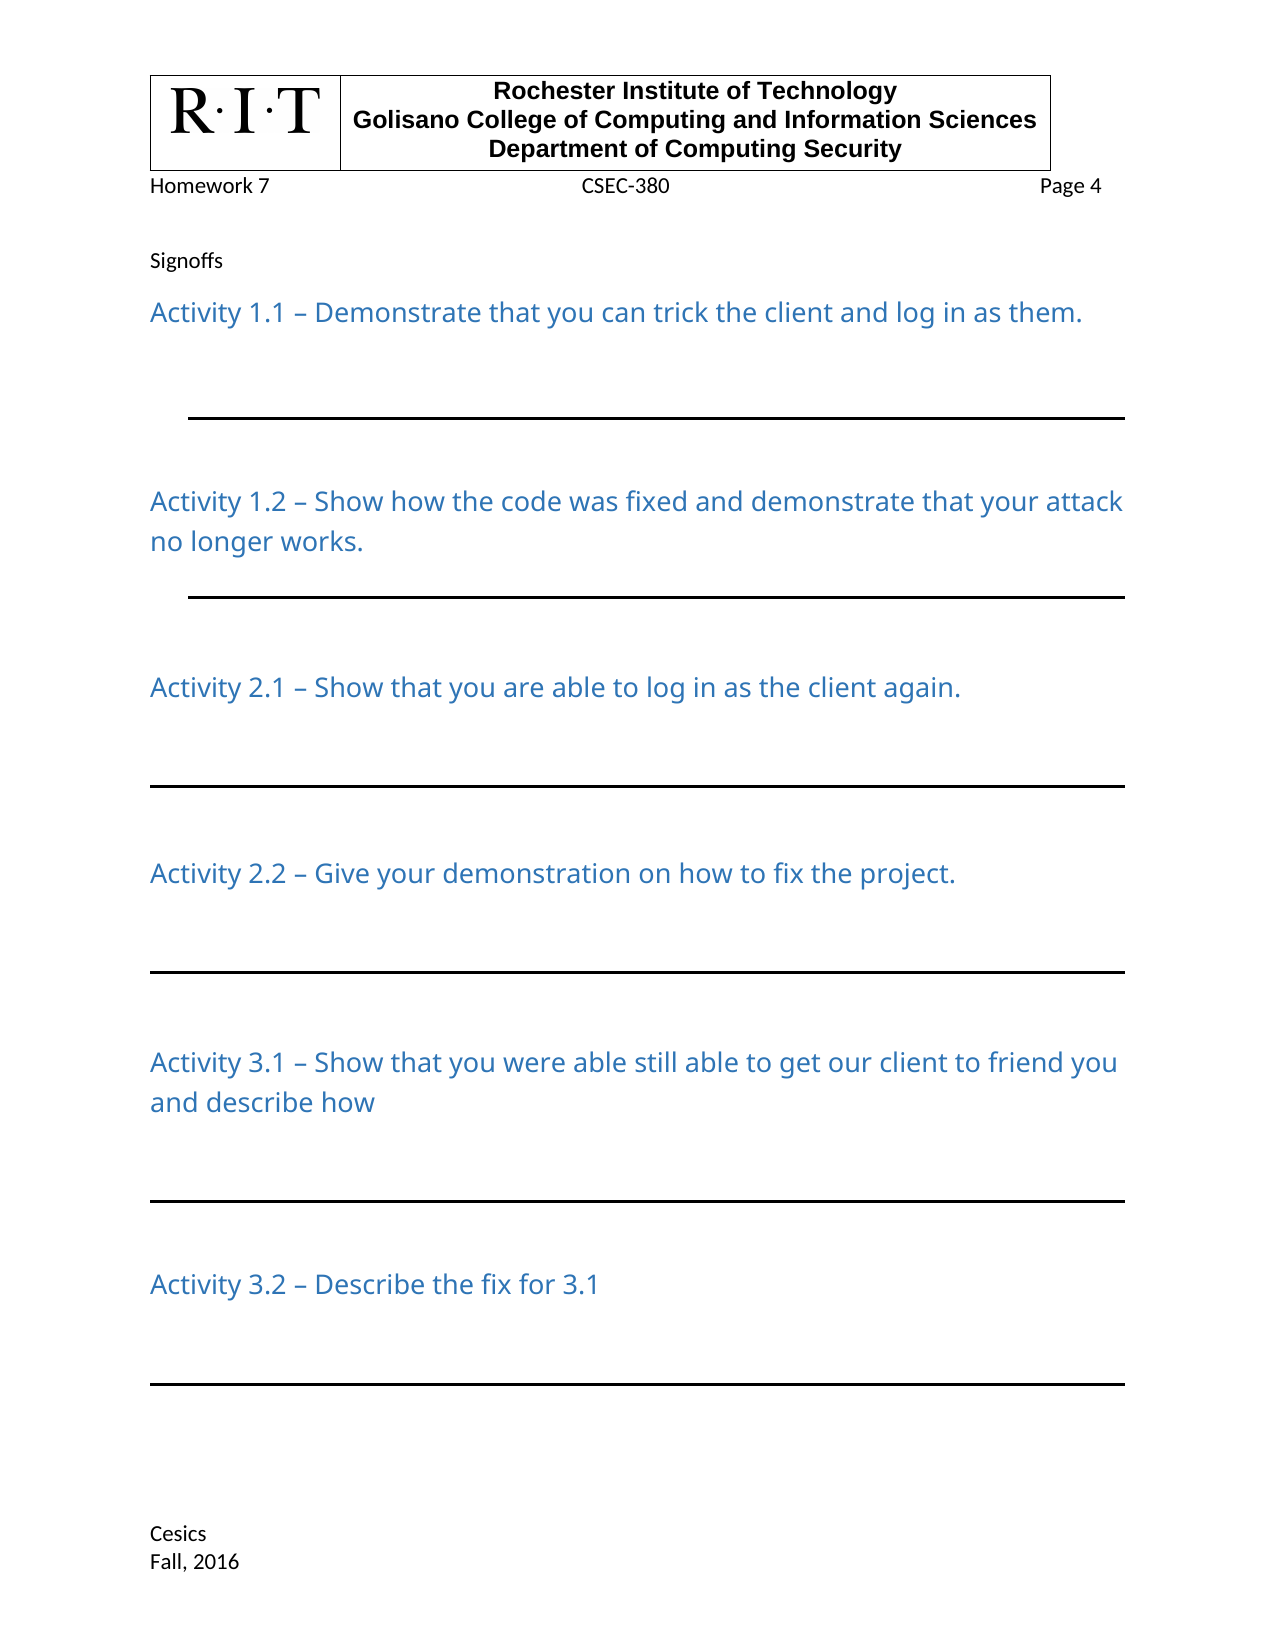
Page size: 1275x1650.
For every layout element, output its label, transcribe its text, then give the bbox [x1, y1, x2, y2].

subtitle Activity 2.2 – Give your demonstration on how to fix the project. [150, 854, 1125, 891]
subtitle Activity 1.1 – Demonstrate that you can trick the client and log in as them. [150, 293, 1125, 330]
subtitle Activity 3.2 – Describe the fix for 3.1 [150, 1266, 1125, 1303]
picture [170, 88, 320, 133]
subtitle Activity 3.1 – Show that you were able still able to get our client to friend you and describe how [150, 1043, 1125, 1120]
subtitle Activity 2.1 – Show that you are able to log in as the client again. [150, 668, 1125, 705]
subtitle Activity 1.2 – Show how the code was fixed and demonstrate that your attack no longer works. [150, 483, 1125, 559]
text Signoffs [150, 246, 1125, 274]
